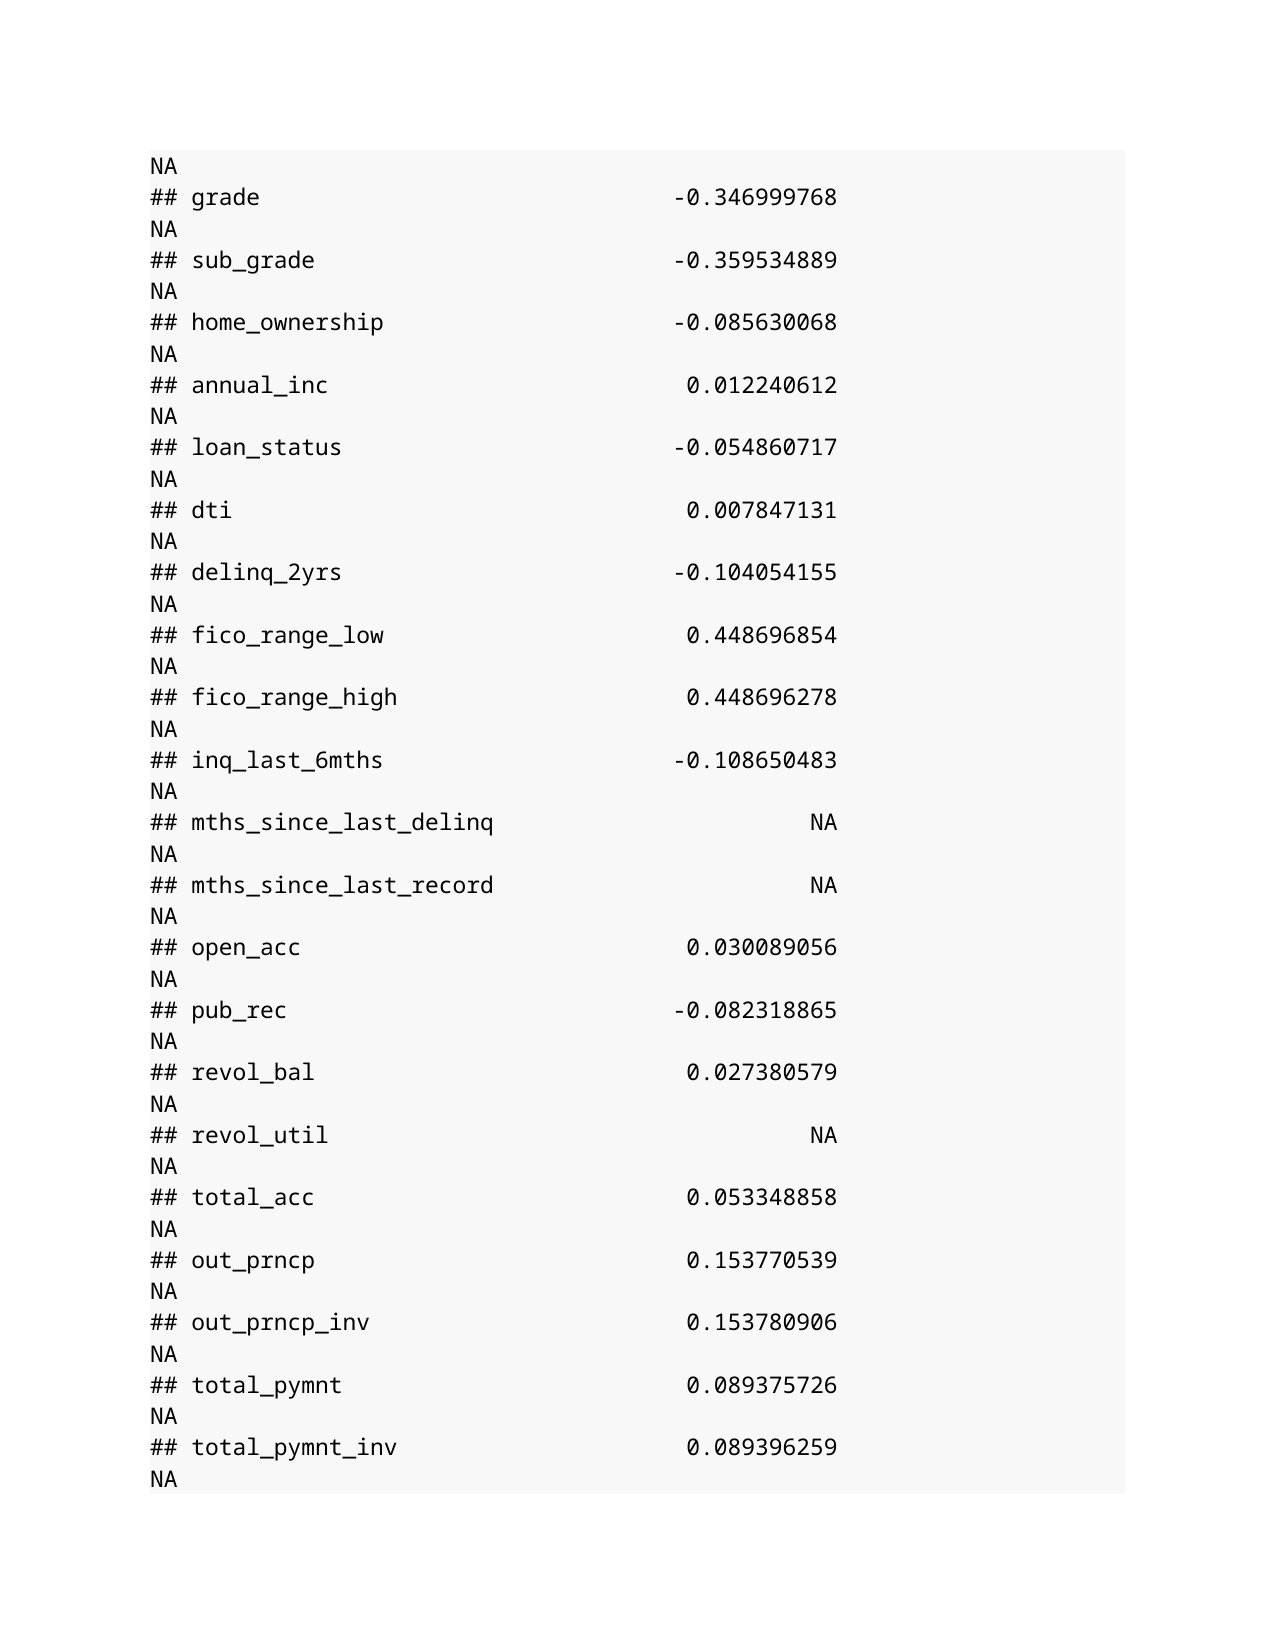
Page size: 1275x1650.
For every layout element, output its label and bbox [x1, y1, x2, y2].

text [150, 150, 1125, 1494]
